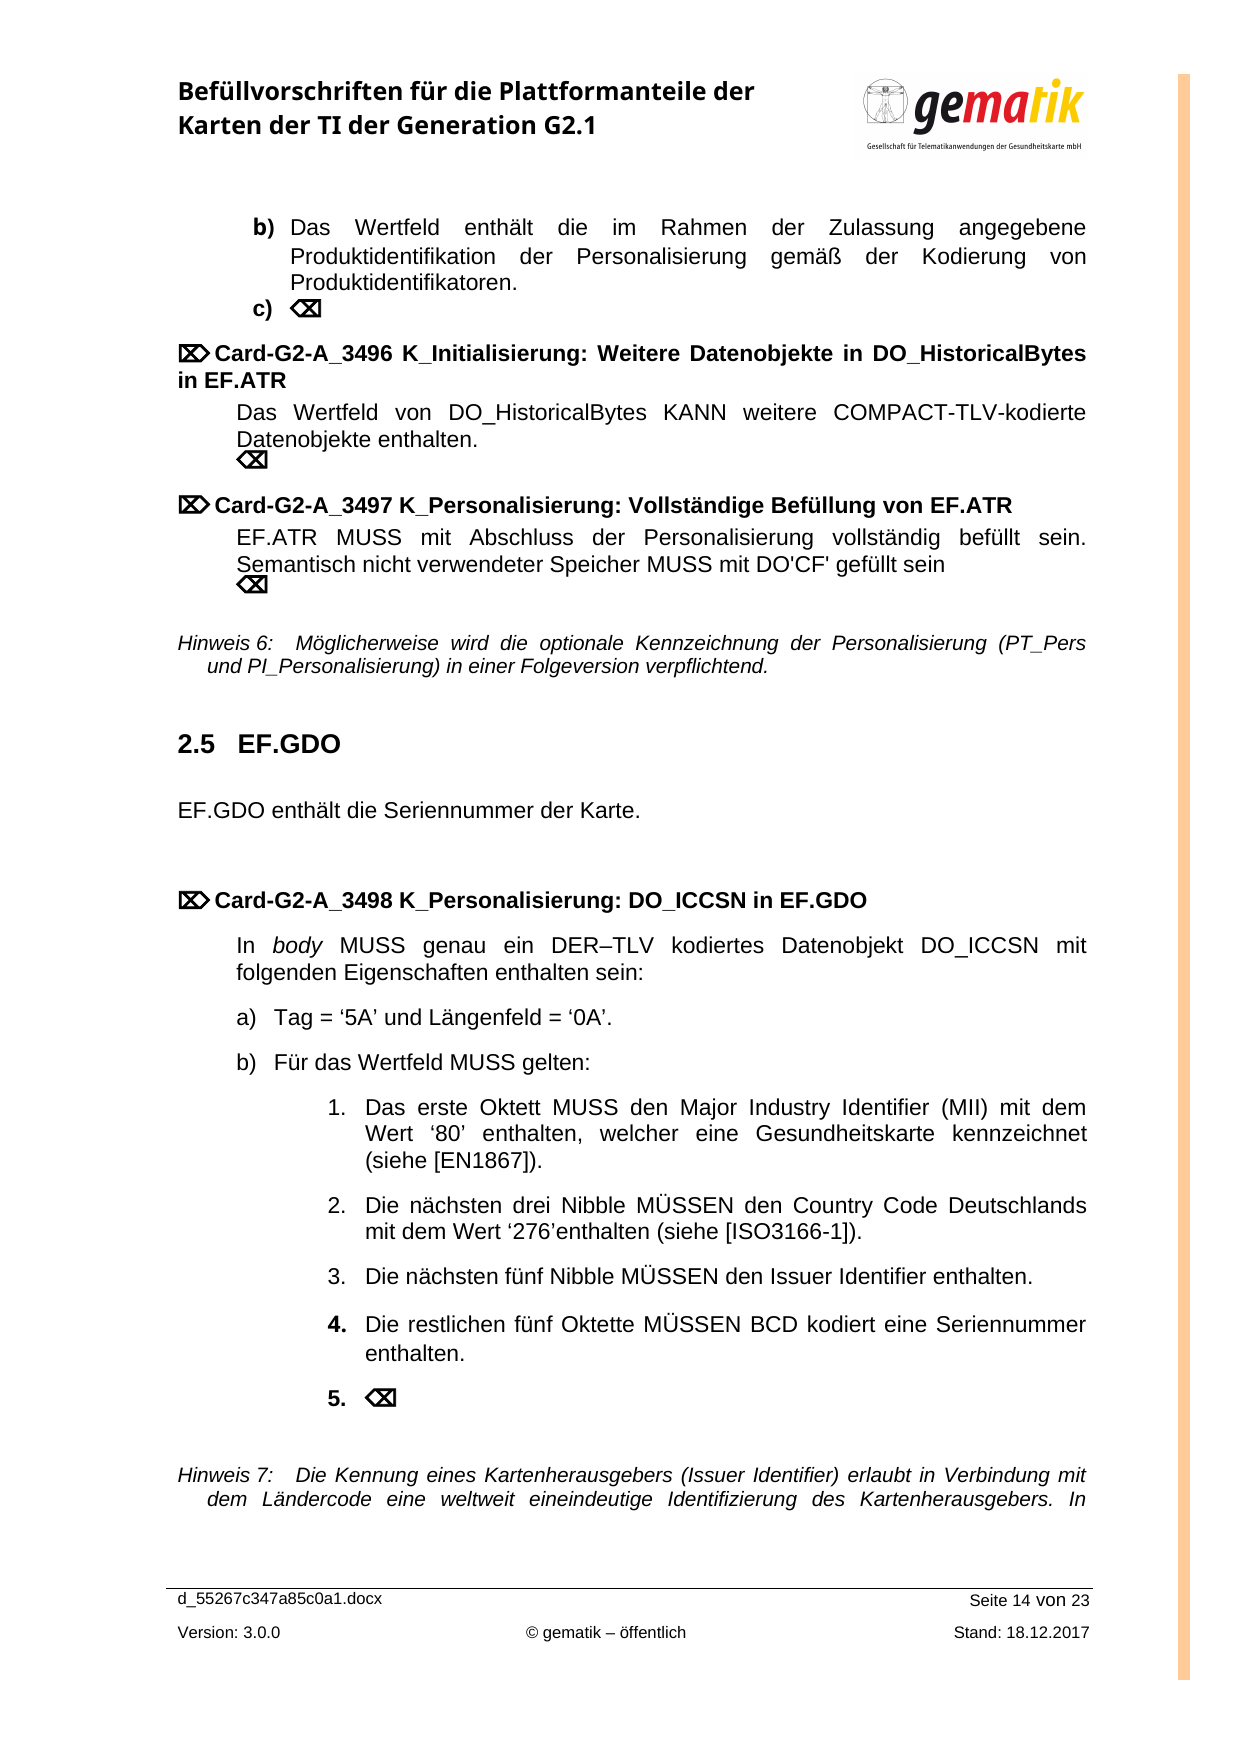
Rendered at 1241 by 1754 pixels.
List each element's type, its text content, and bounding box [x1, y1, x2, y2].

list Die nächsten fünf Nibble MÜSSEN den Issuer Identifier enthalten. [327, 1263, 1087, 1290]
list Das Wertfeld enthält die im Rahmen der Zulassung angegebene Produktidentifikation der Personalisierung gemäß der Kodierung von Produktidentifikatoren. [252, 211, 1087, 295]
text EF.ATR MUSS mit Abschluss der Personalisierung vollständig befüllt sein. Semantisch nicht verwendeter Speicher MUSS mit DO'CF' gefüllt sein [236, 524, 1087, 577]
list Die restlichen fünf Oktette MÜSSEN BCD kodiert eine Seriennummer enthalten. [327, 1308, 1087, 1366]
list Für das Wertfeld MUSS gelten: [236, 1049, 1087, 1075]
text Das Wertfeld von DO_HistoricalBytes KANN weitere COMPACT-TLV-kodierte Datenobjekte enthalten. [236, 399, 1087, 452]
subtitle EF.GDO [177, 728, 1087, 759]
text EF.GDO enthält die Seriennummer der Karte. [177, 797, 1087, 823]
text Card-G2-A_3498 K_Personalisierung: DO_ICCSN in EF.GDO [177, 887, 1087, 914]
text Card-G2-A_3496 K_Initialisierung: Weitere Datenobjekte in DO_HistoricalBytes in EF.ATR [177, 340, 1087, 393]
list Tag = ‘5A’ und Längenfeld = ‘0A’. [236, 1004, 1087, 1030]
text In body MUSS genau ein DER–TLV kodiertes Datenobjekt DO_ICCSN mit folgenden Eigenschaften enthalten sein: [236, 932, 1087, 985]
list Die nächsten drei Nibble MÜSSEN den Country Code Deutschlands mit dem Wert ‘276’enthalten (siehe [ISO3166-1]). [327, 1192, 1087, 1244]
text Möglicherweise wird die optionale Kennzeichnung der Personalisierung (PT_Pers und PI_Personalisierung) in einer Folgeversion verpflichtend. [177, 630, 1087, 678]
text Card-G2-A_3497 K_Personalisierung: Vollständige Befüllung von EF.ATR [177, 492, 1087, 518]
list Das erste Oktett MUSS den Major Industry Identifier (MII) mit dem Wert ‘80’ enthalten, welcher eine Gesundheitskarte kennzeichnet (siehe [EN1867]). [327, 1094, 1087, 1173]
picture [854, 73, 1087, 160]
